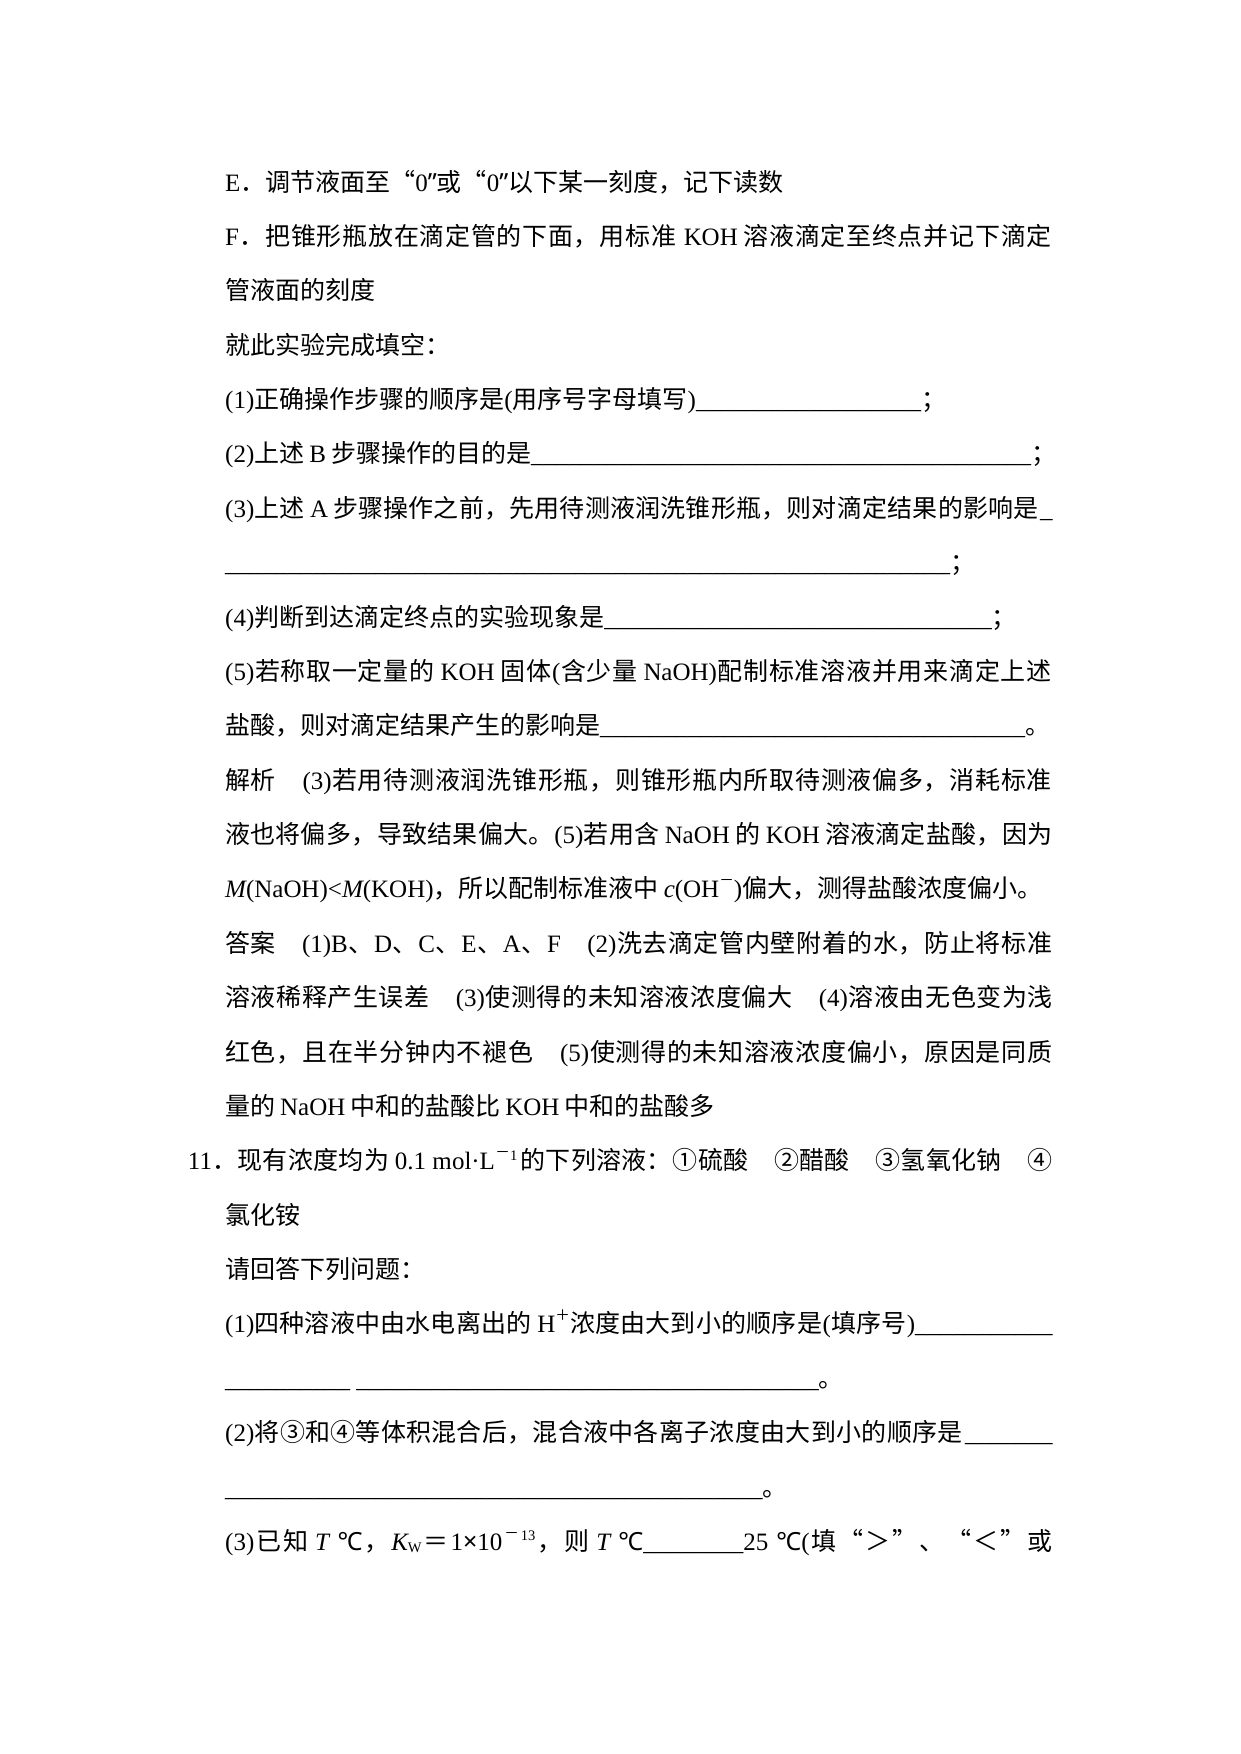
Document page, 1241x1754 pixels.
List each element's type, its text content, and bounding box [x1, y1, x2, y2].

text (1)四种溶液中由水电离出的H＋浓度由大到小的顺序是(填序号)_____________________ _____________________________________。 [225, 1304, 1053, 1394]
text (3)上述A步骤操作之前，先用待测液润洗锥形瓶，则对滴定结果的影响是___________________________________________________________； [225, 488, 1053, 579]
text (1)正确操作步骤的顺序是(用序号字母填写)__________________； [225, 379, 1053, 416]
text (4)判断到达滴定终点的实验现象是_______________________________； [225, 597, 1053, 633]
text (2)上述B步骤操作的目的是________________________________________； [225, 434, 1053, 470]
text F．把锥形瓶放在滴定管的下面，用标准KOH溶液滴定至终点并记下滴定管液面的刻度 [225, 216, 1053, 307]
text 就此实验完成填空： [225, 325, 1053, 361]
text 解析 (3)若用待测液润洗锥形瓶，则锥形瓶内所取待测液偏多，消耗标准液也将偏多，导致结果偏大。(5)若用含NaOH的KOH溶液滴定盐酸，因为M(NaOH)<M(KOH)，所以配制标准液中c(OH－)偏大，测得盐酸浓度偏小。 [225, 760, 1053, 905]
text (5)若称取一定量的KOH固体(含少量NaOH)配制标准溶液并用来滴定上述盐酸，则对滴定结果产生的影响是__________________________________。 [225, 651, 1053, 742]
text (2)将③和④等体积混合后，混合液中各离子浓度由大到小的顺序是__________________________________________________。 [225, 1413, 1053, 1503]
text E．调节液面至“或“以下某一刻度，记下读数 [225, 162, 1053, 198]
text 答案 (1)B、D、C、E、A、F (2)洗去滴定管内壁附着的水，防止将标准溶液稀释产生误差 (3)使测得的未知溶液浓度偏大 (4)溶液由无色变为浅红色，且在半分钟内不褪色 (5)使测得的未知溶液浓度偏小，原因是同质量的NaOH中和的盐酸比KOH中和的盐酸多 [225, 923, 1053, 1123]
text 请回答下列问题： [225, 1249, 1053, 1286]
text 11．现有浓度均为0.1 mol·L－1的下列溶液：①硫酸 ②醋酸 ③氢氧化钠 ④氯化铵 [188, 1141, 1053, 1231]
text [225, 1521, 1053, 1558]
